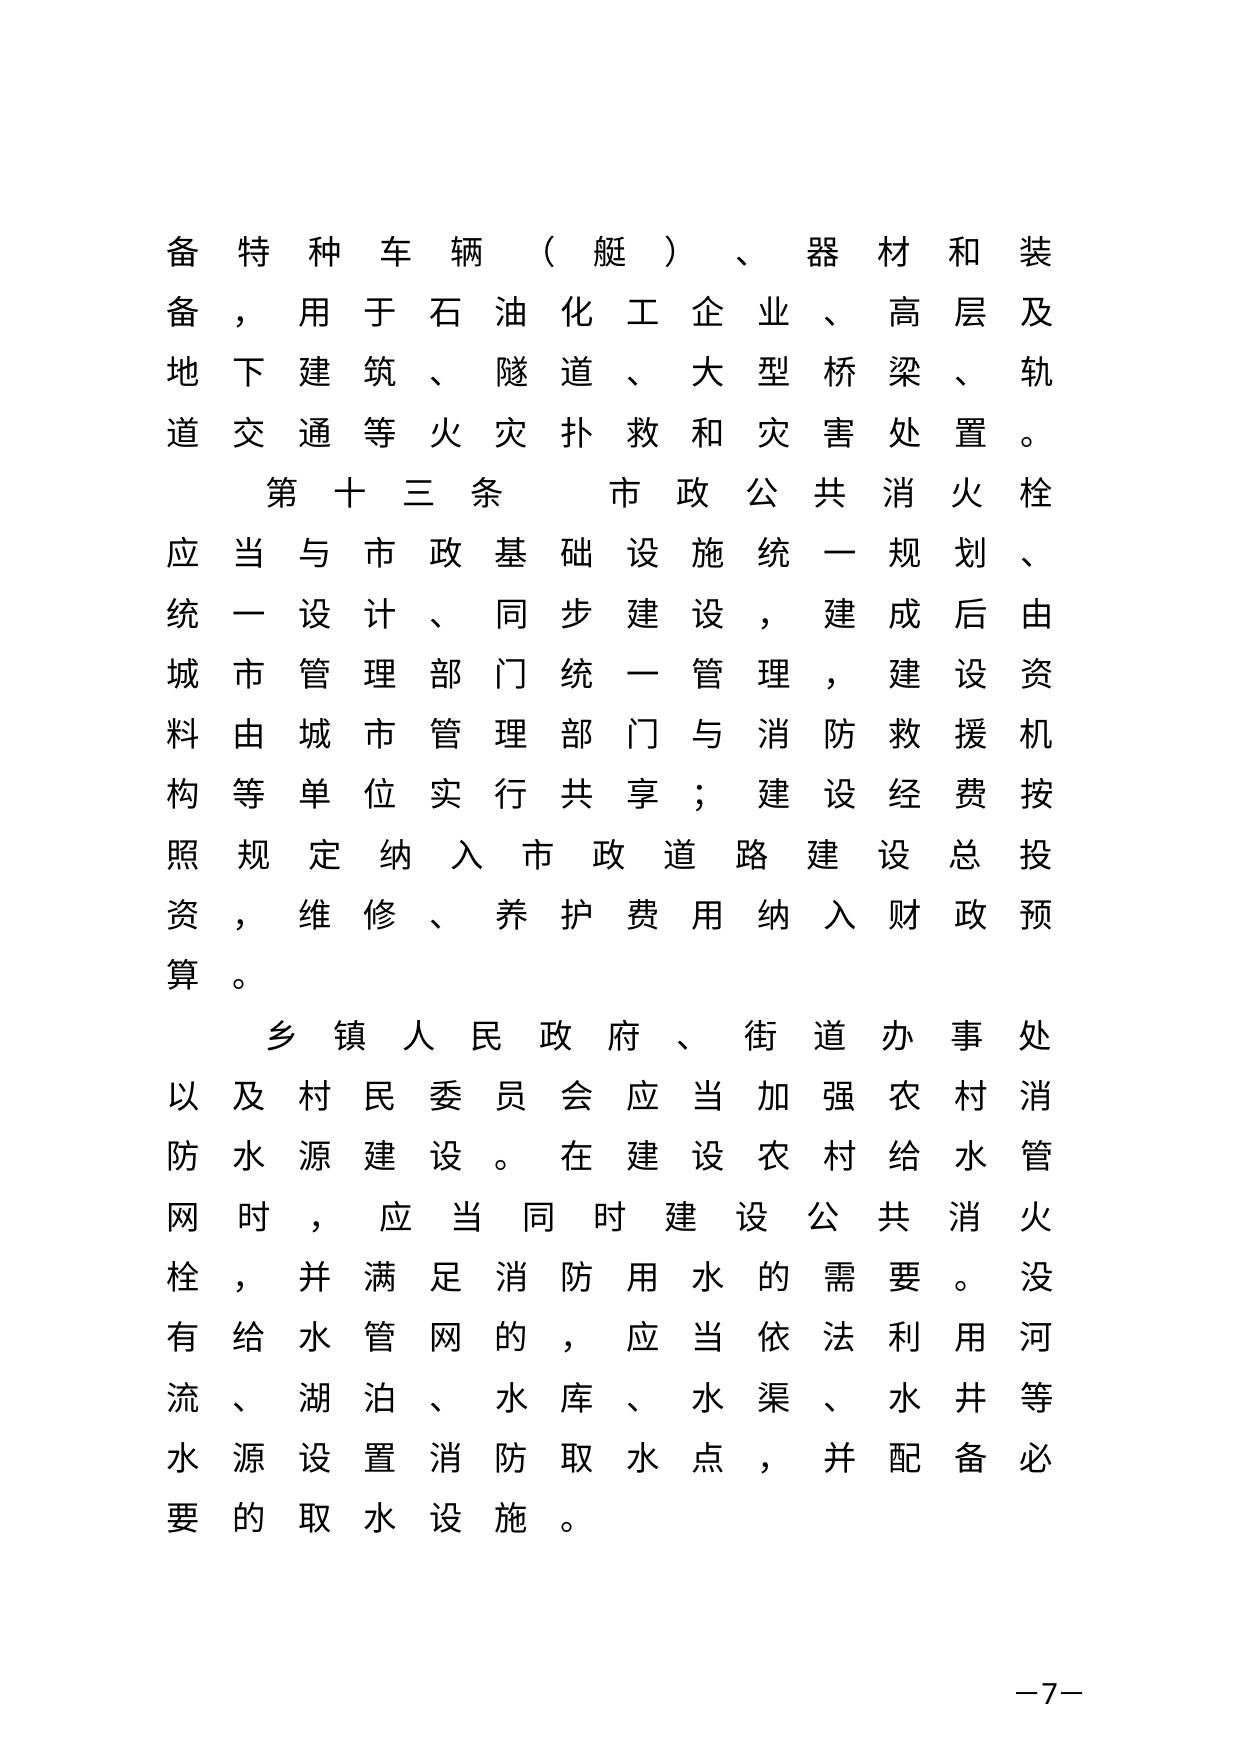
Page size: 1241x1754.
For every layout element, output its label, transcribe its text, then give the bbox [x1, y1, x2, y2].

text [167, 219, 1085, 461]
text 乡镇人民政府、街道办事处以及村民委员会应当加强农村消防水源建设。在建设农村给水管网时，应当同时建设公共消火栓，并满足消防用水的需要。没有给水管网的，应当依法利用河流、湖泊、水库、水渠、水井等水源设置消防取水点，并配备必要的取水设施。 [167, 1003, 1085, 1546]
text 第十三条 市政公共消火栓应当与市政基础设施统一规划、统一设计、同步建设，建成后由城市管理部门统一管理，建设资料由城市管理部门与消防救援机构等单位实行共享；建设经费按照规定纳入市政道路建设总投资，维修、养护费用纳入财政预算。 [167, 461, 1085, 1003]
